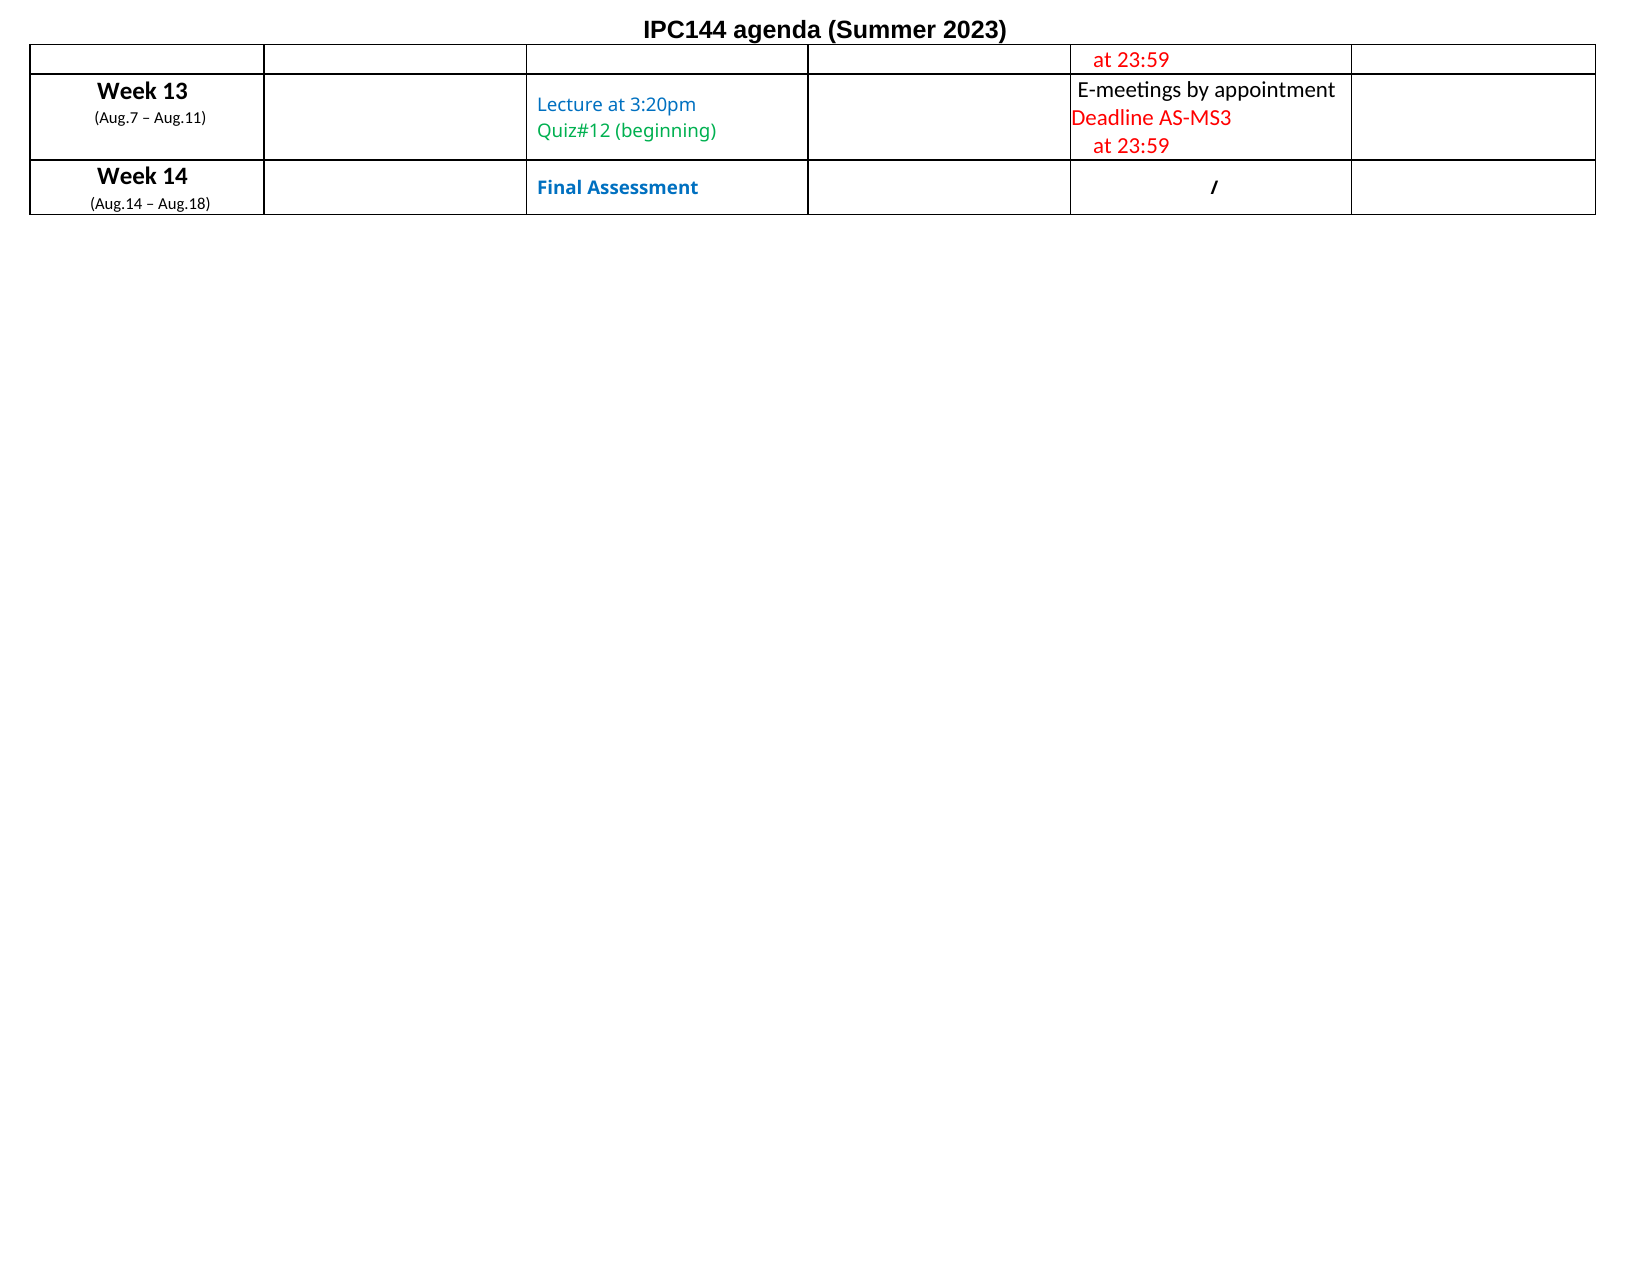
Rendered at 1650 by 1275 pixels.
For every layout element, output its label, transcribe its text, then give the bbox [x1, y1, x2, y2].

table_cell [1352, 75, 1595, 159]
table_cell [265, 75, 526, 159]
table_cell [527, 45, 807, 73]
table_cell [809, 45, 1070, 73]
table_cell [31, 45, 263, 73]
table_cell Week 14 (Aug.14 – Aug.18) [31, 161, 263, 214]
table_cell E-meetings by appointment Deadline AS-MS3 at 23:59 [1071, 75, 1351, 159]
table_cell Lecture at 3:20pm Quiz#12 (beginning) [527, 75, 807, 159]
table_cell [809, 75, 1070, 159]
table_cell Final Assessment [527, 161, 807, 214]
table_cell [1352, 45, 1595, 73]
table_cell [1071, 45, 1351, 73]
table_cell [265, 45, 526, 73]
table_cell [265, 161, 526, 214]
table_cell [809, 161, 1070, 214]
table_cell / [1071, 161, 1351, 214]
table_cell Week 13 (Aug.7 – Aug.11) [31, 75, 263, 159]
table_cell [1352, 161, 1595, 214]
